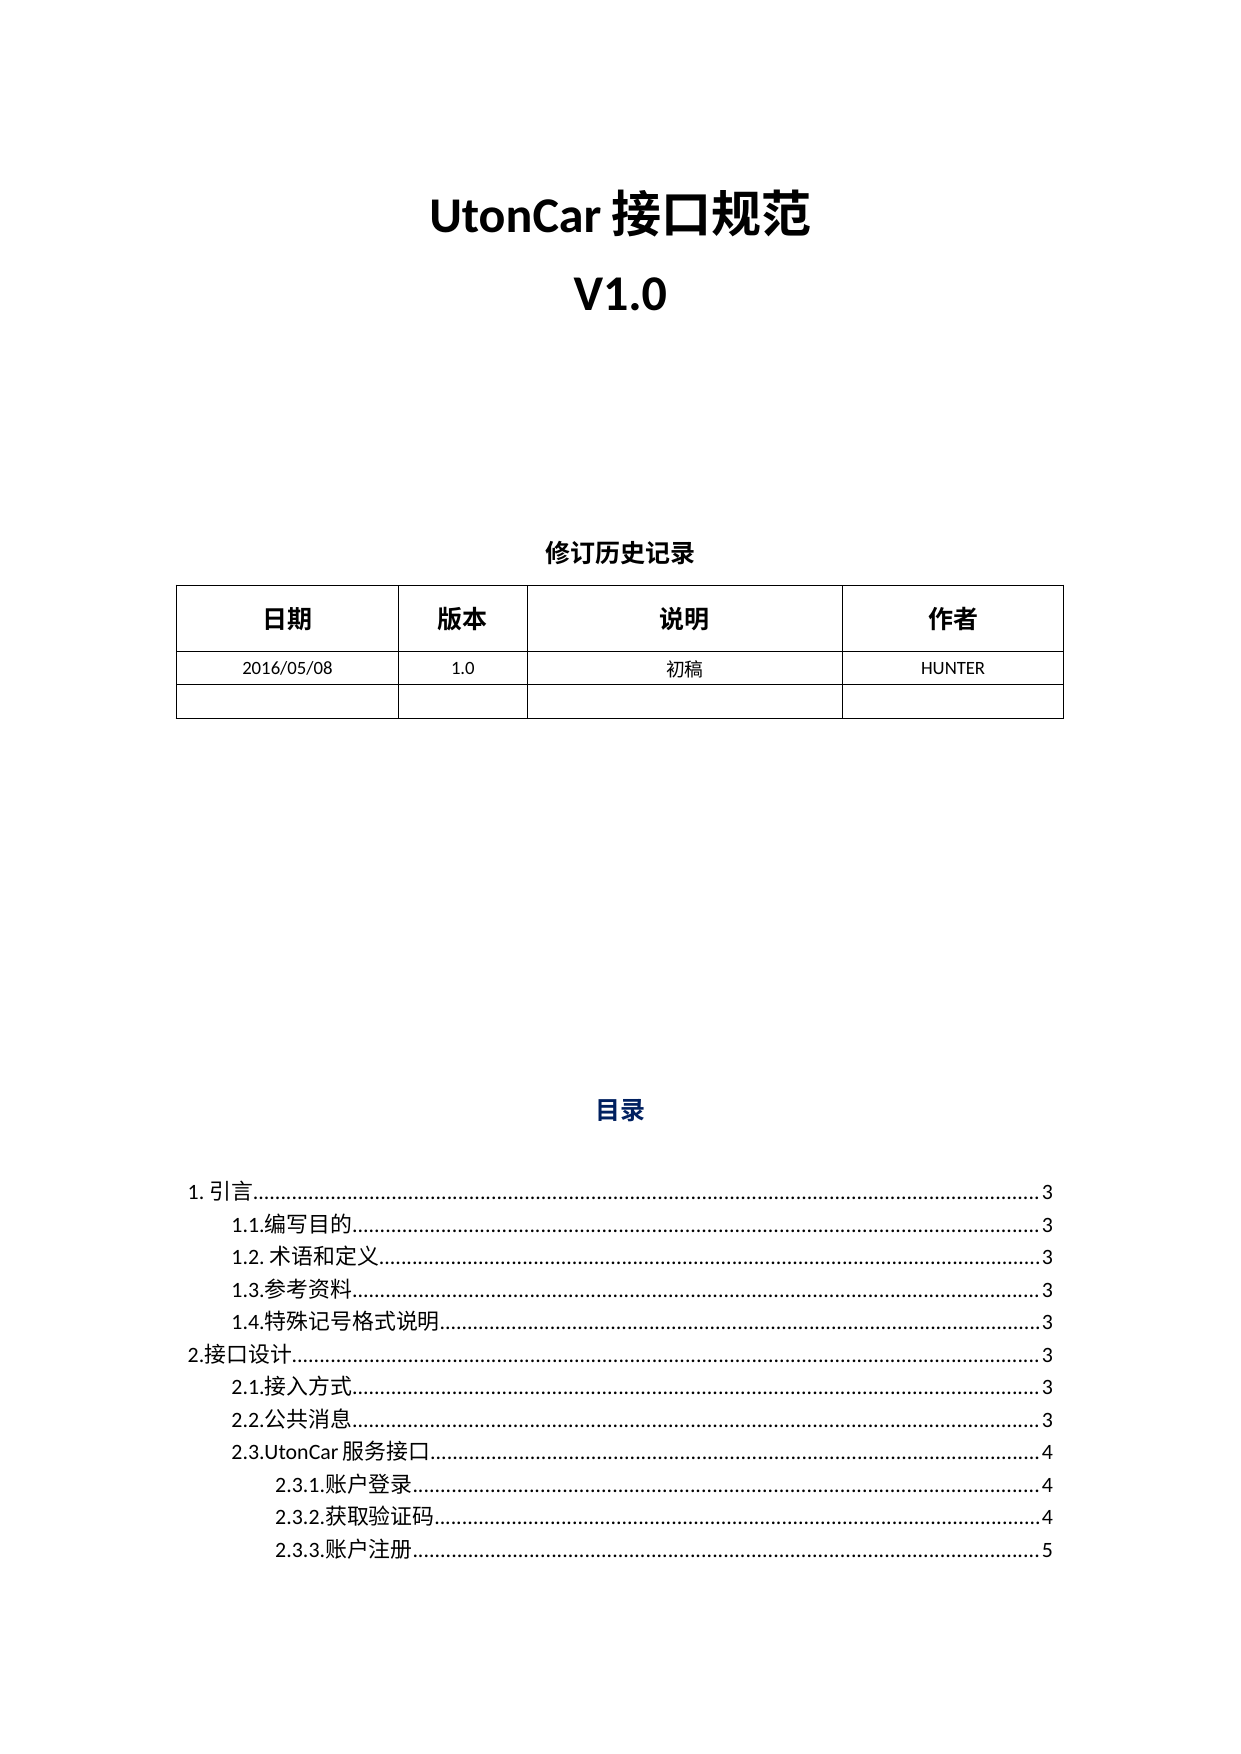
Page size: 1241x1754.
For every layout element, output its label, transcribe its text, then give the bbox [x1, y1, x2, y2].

table_cell [399, 685, 527, 718]
text 1.1.编写目的 3 [231, 1206, 1053, 1239]
table_header 说明 [528, 586, 842, 651]
text 1.2. 术语和定义 3 [231, 1239, 1053, 1271]
text 2.接口设计 3 [187, 1336, 1053, 1369]
text V1.0 [187, 259, 1053, 324]
text 1.4.特殊记号格式说明 3 [231, 1304, 1053, 1336]
table_header 版本 [399, 586, 527, 651]
table_header 作者 [843, 586, 1063, 651]
table_cell [528, 685, 842, 718]
table_header 日期 [177, 586, 398, 651]
text 2.3.UtonCar服务接口 4 [231, 1434, 1053, 1466]
table_cell HUNTER [843, 652, 1063, 684]
table_cell [843, 685, 1063, 718]
text 修订历史记录 [187, 519, 1053, 584]
text UtonCar接口规范 [187, 162, 1053, 259]
table_cell 初稿 [528, 652, 842, 684]
text 2.3.3.账户注册 5 [275, 1531, 1053, 1564]
text 2.1.接入方式 3 [231, 1369, 1053, 1401]
table_cell [177, 685, 398, 718]
table_cell 1.0 [399, 652, 527, 684]
text 2.3.1.账户登录 4 [275, 1466, 1053, 1499]
text 2.2.公共消息 3 [231, 1401, 1053, 1434]
text 1.3.参考资料 3 [231, 1271, 1053, 1304]
text 目录 [187, 1076, 1053, 1141]
text 2.3.2.获取验证码 4 [275, 1499, 1053, 1531]
table_cell 2016/05/08 [177, 652, 398, 684]
text 1. 引言 3 [187, 1174, 1053, 1206]
